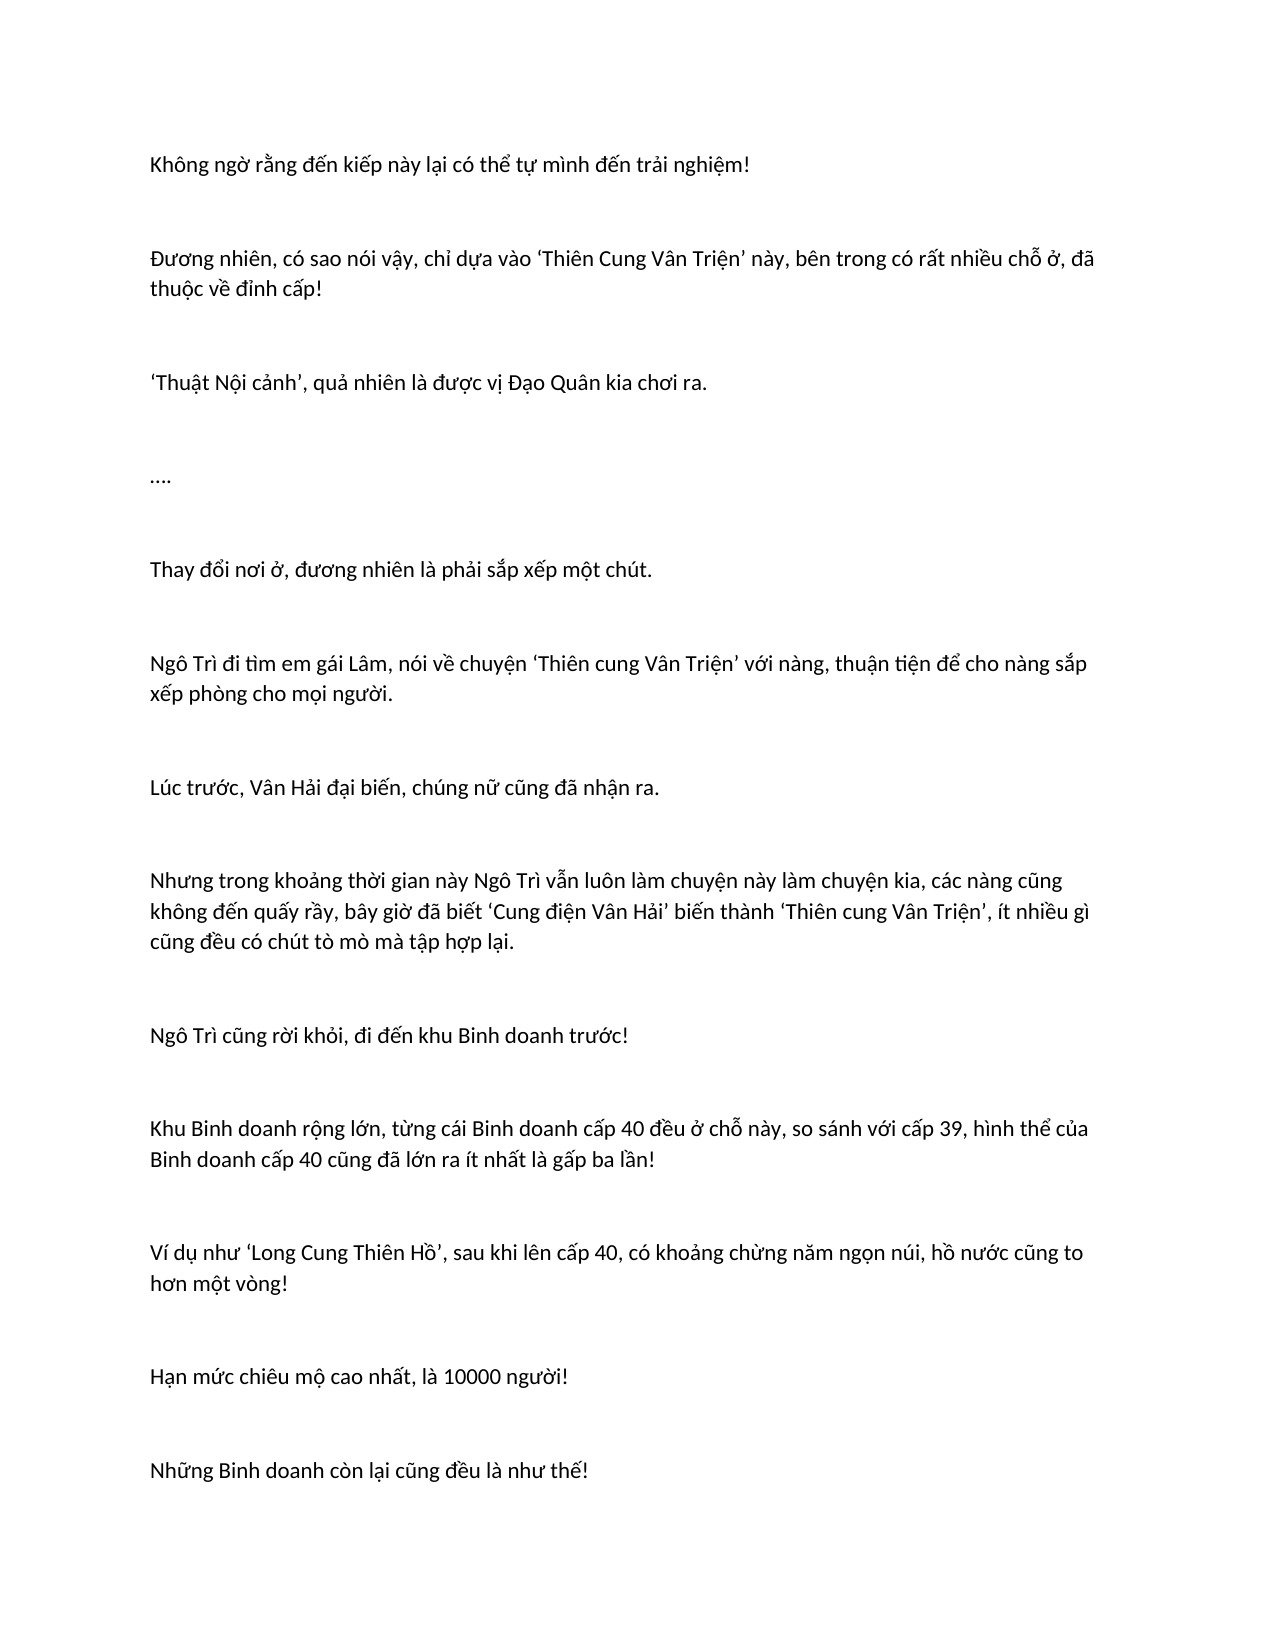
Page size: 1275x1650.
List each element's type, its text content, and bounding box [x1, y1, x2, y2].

text Đương nhiên, có sao nói vậy, chỉ dựa vào ‘Thiên Cung Vân Triện’ này, bên trong có rất nhiều chỗ ở, đã thuộc về đỉnh cấp! [150, 244, 1125, 302]
text …. [150, 461, 1125, 489]
text Hạn mức chiêu mộ cao nhất, là 10000 người! [150, 1362, 1125, 1391]
text ‘Thuật Nội cảnh’, quả nhiên là được vị Đạo Quân kia chơi ra. [150, 368, 1125, 396]
text Khu Binh doanh rộng lớn, từng cái Binh doanh cấp 40 đều ở chỗ này, so sánh với cấp 39, hình thể của Binh doanh cấp 40 cũng đã lớn ra ít nhất là gấp ba lần! [150, 1114, 1125, 1173]
text Ngô Trì đi tìm em gái Lâm, nói về chuyện ‘Thiên cung Vân Triện’ với nàng, thuận tiện để cho nàng sắp xếp phòng cho mọi người. [150, 649, 1125, 707]
text Thay đổi nơi ở, đương nhiên là phải sắp xếp một chút. [150, 555, 1125, 583]
text Ngô Trì cũng rời khỏi, đi đến khu Binh doanh trước! [150, 1021, 1125, 1049]
text Nhưng trong khoảng thời gian này Ngô Trì vẫn luôn làm chuyện này làm chuyện kia, các nàng cũng không đến quấy rầy, bây giờ đã biết ‘Cung điện Vân Hải’ biến thành ‘Thiên cung Vân Triện’, ít nhiều gì cũng đều có chút tò mò mà tập hợp lại. [150, 867, 1125, 955]
text Ví dụ như ‘Long Cung Thiên Hồ’, sau khi lên cấp 40, có khoảng chừng năm ngọn núi, hồ nước cũng to hơn một vòng! [150, 1238, 1125, 1297]
text Không ngờ rằng đến kiếp này lại có thể tự mình đến trải nghiệm! [150, 150, 1125, 178]
text Lúc trước, Vân Hải đại biến, chúng nữ cũng đã nhận ra. [150, 773, 1125, 801]
text Những Binh doanh còn lại cũng đều là như thế! [150, 1456, 1125, 1484]
